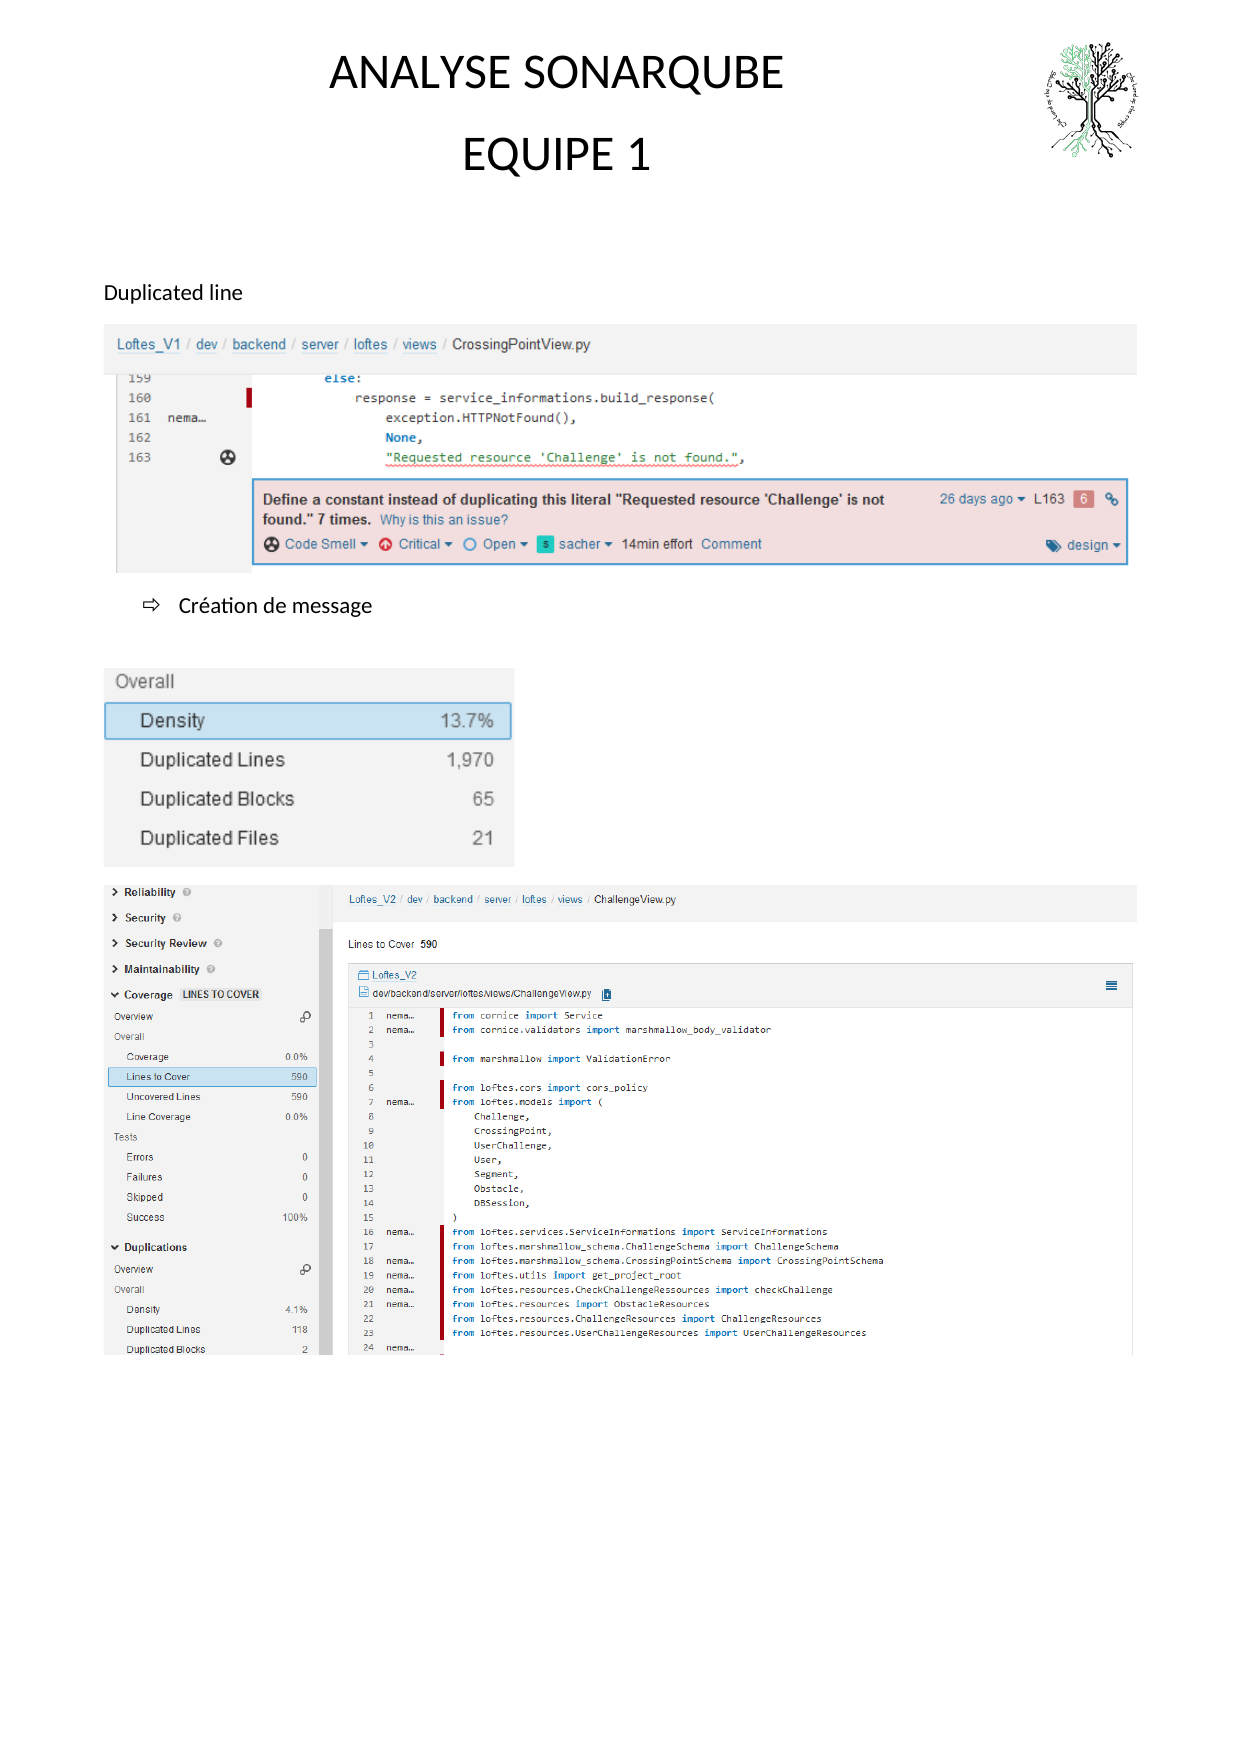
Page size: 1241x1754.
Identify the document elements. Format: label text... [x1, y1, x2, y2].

text Duplicated line [103, 278, 1137, 306]
picture [103, 668, 515, 867]
picture [1040, 39, 1147, 161]
picture [103, 885, 1137, 1355]
picture [103, 324, 1137, 573]
list Création de message [141, 591, 1137, 619]
